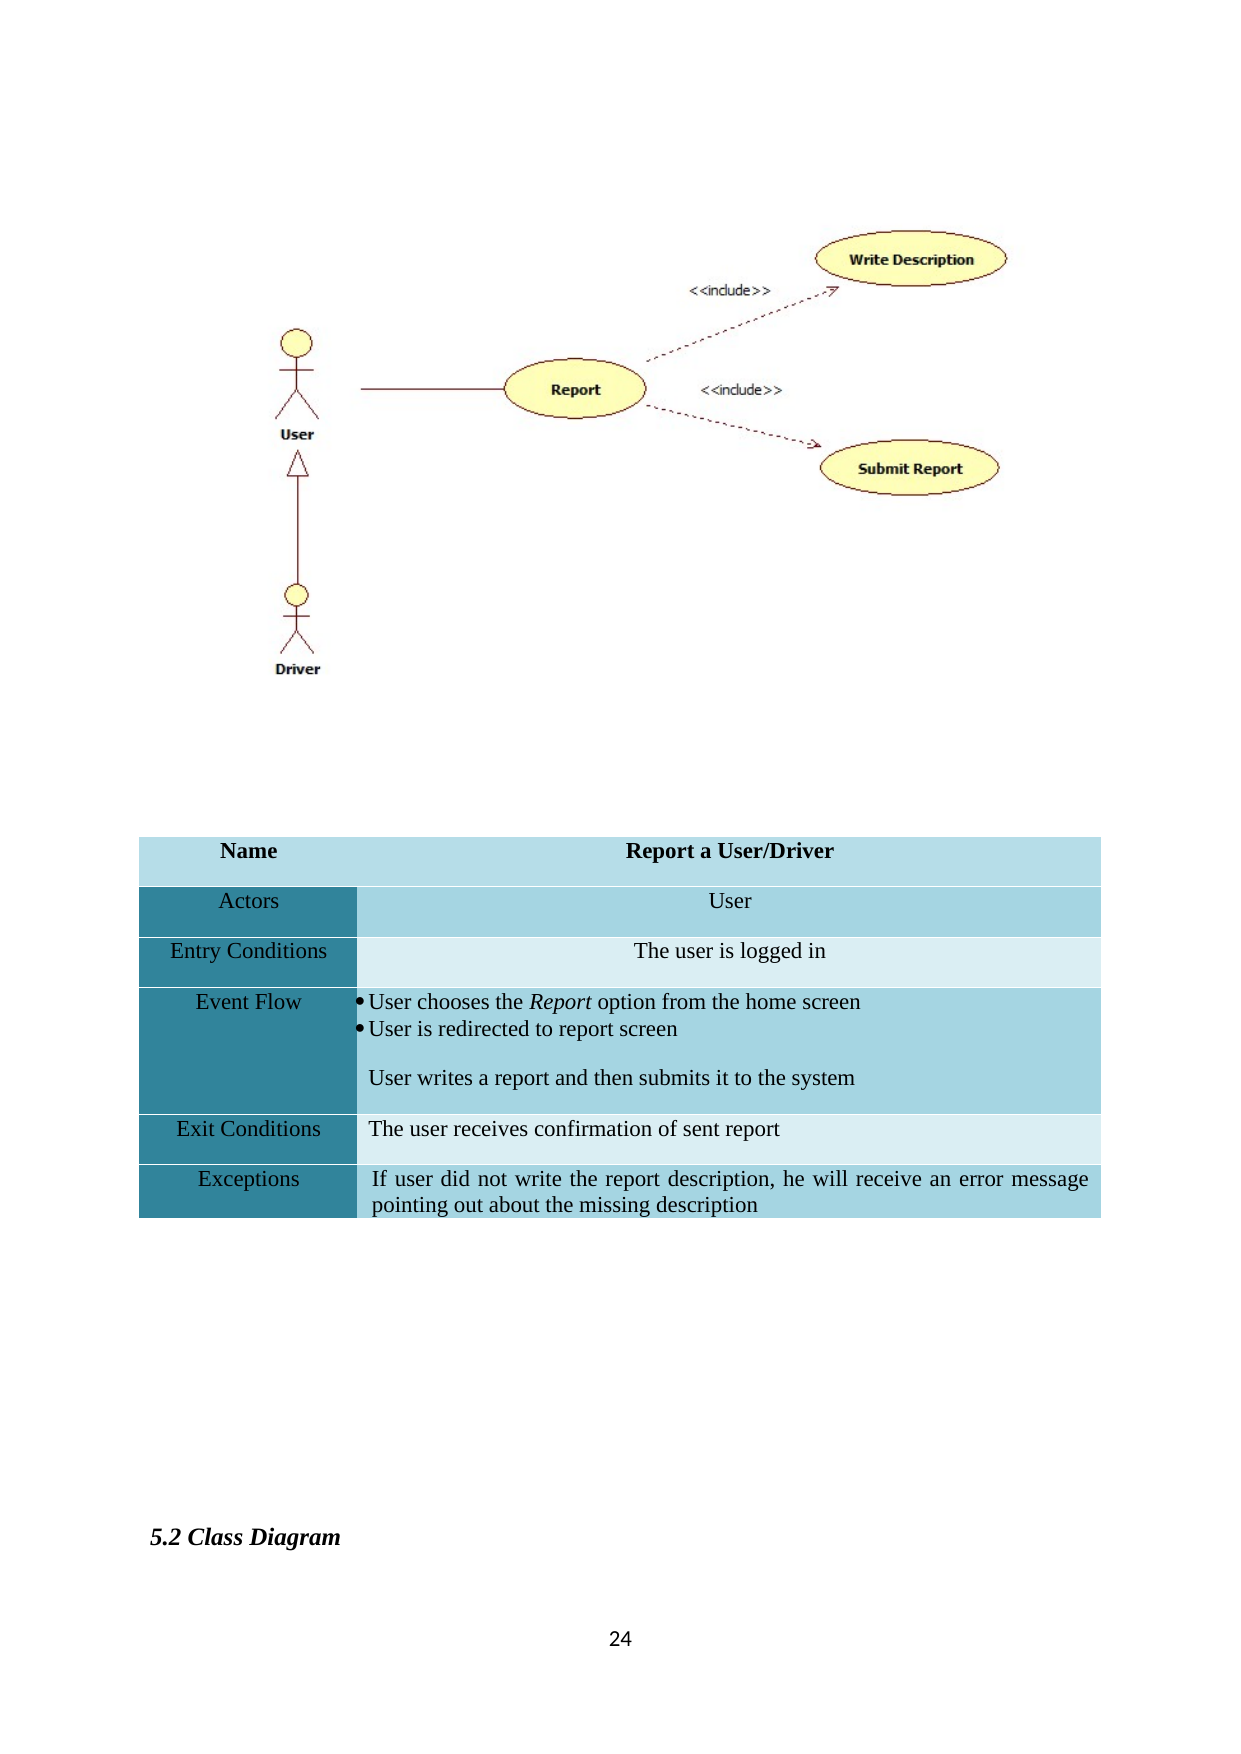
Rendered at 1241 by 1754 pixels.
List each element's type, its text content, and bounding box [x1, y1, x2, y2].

table_cell If user did not write the report description, he will receive an error message pointing out about the missing description [357, 1165, 1101, 1218]
table_cell The user is logged in [357, 938, 1101, 987]
table_cell Actors [139, 887, 357, 937]
table_header Report a User/Driver [357, 837, 1101, 886]
text 5.2 Class Diagram [150, 1522, 1092, 1551]
table_cell Entry Conditions [139, 938, 357, 987]
table_cell The user receives confirmation of sent report [357, 1115, 1101, 1164]
table_cell User [357, 887, 1101, 937]
table_cell Exit Conditions [139, 1115, 357, 1164]
table_cell User chooses the Report option from the home screen User is redirected to report screen User writes a report and then submits it to the system [357, 988, 1101, 1114]
table_cell Event Flow [139, 988, 357, 1114]
table_cell Exceptions [139, 1165, 357, 1218]
picture [208, 205, 1033, 710]
table_header Name [139, 837, 357, 886]
